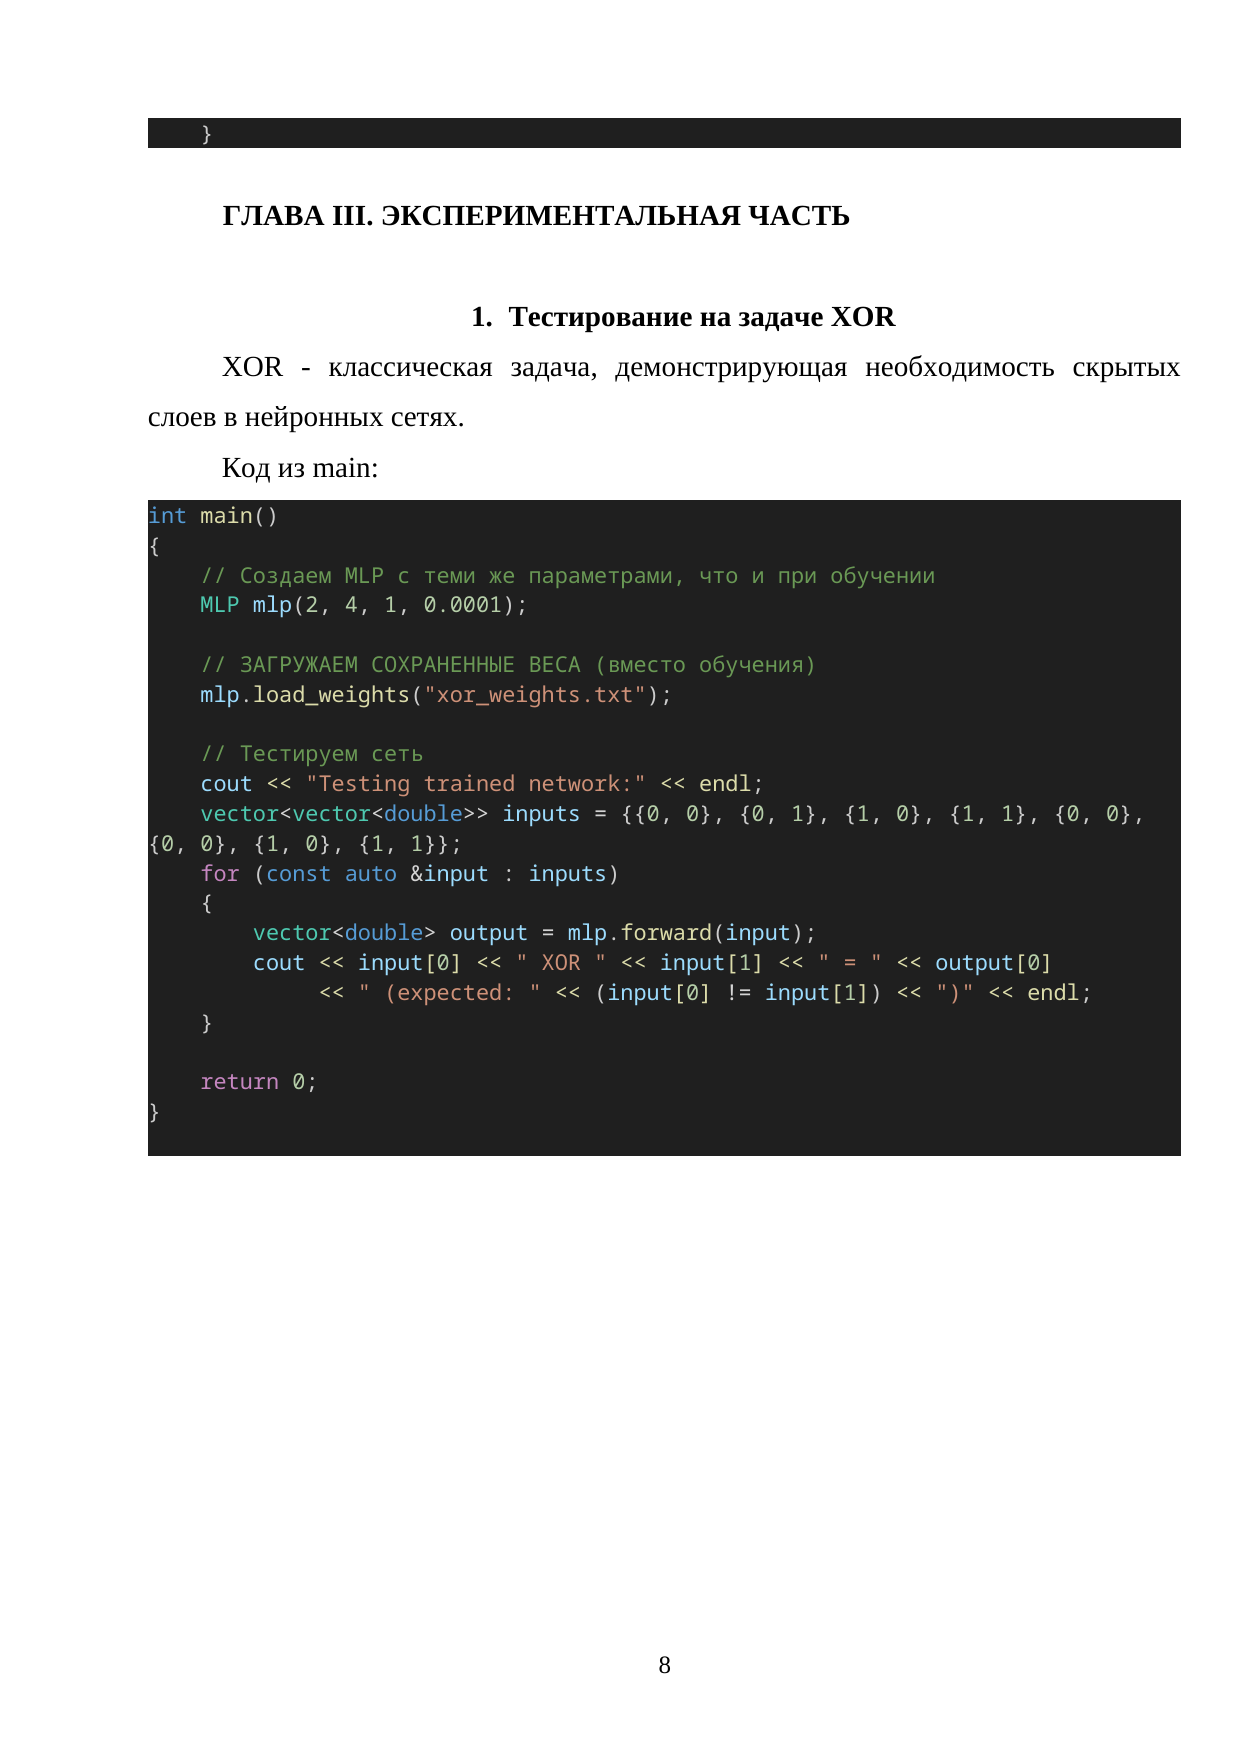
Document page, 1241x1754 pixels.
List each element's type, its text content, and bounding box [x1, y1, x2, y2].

text } [148, 118, 1181, 148]
text return 0; [148, 1066, 1181, 1096]
text ГЛАВА III. ЭКСПЕРИМЕНТАЛЬНАЯ ЧАСТЬ [148, 198, 1181, 232]
text vector<vector<double>> inputs = {{0, 0}, {0, 1}, {1, 0}, {1, 1}, {0, 0}, {0, 0}, {1, 0}, {1, 1}}; [148, 798, 1181, 858]
text // Создаем MLP с теми же параметрами, что и при обучении [148, 560, 1181, 589]
text // Тестируем сеть [148, 738, 1181, 768]
text for (const auto &input : inputs) [148, 858, 1181, 887]
text XOR - классическая задача, демонстрирующая необходимость скрытых слоев в нейронных сетях. [148, 349, 1181, 433]
text Код из main: [148, 450, 1181, 483]
text // ЗАГРУЖАЕМ СОХРАНЕННЫЕ ВЕСА (вместо обучения) [148, 649, 1181, 679]
text vector<double> output = mlp.forward(input); [148, 917, 1181, 947]
text } [148, 1007, 1181, 1036]
text << " (expected: " << (input[0] != input[1]) << ")" << endl; [148, 977, 1181, 1007]
text cout << "Testing trained network:" << endl; [148, 768, 1181, 798]
text int main() [148, 500, 1181, 530]
text cout << input[0] << " XOR " << input[1] << " = " << output[0] [148, 947, 1181, 977]
text MLP mlp(2, 4, 1, 0.0001); [148, 589, 1181, 619]
text { [148, 530, 1181, 560]
list Тестирование на задаче XOR [185, 299, 1181, 332]
text mlp.load_weights("xor_weights.txt"); [148, 679, 1181, 709]
text { [148, 887, 1181, 917]
text } [148, 1096, 1181, 1126]
